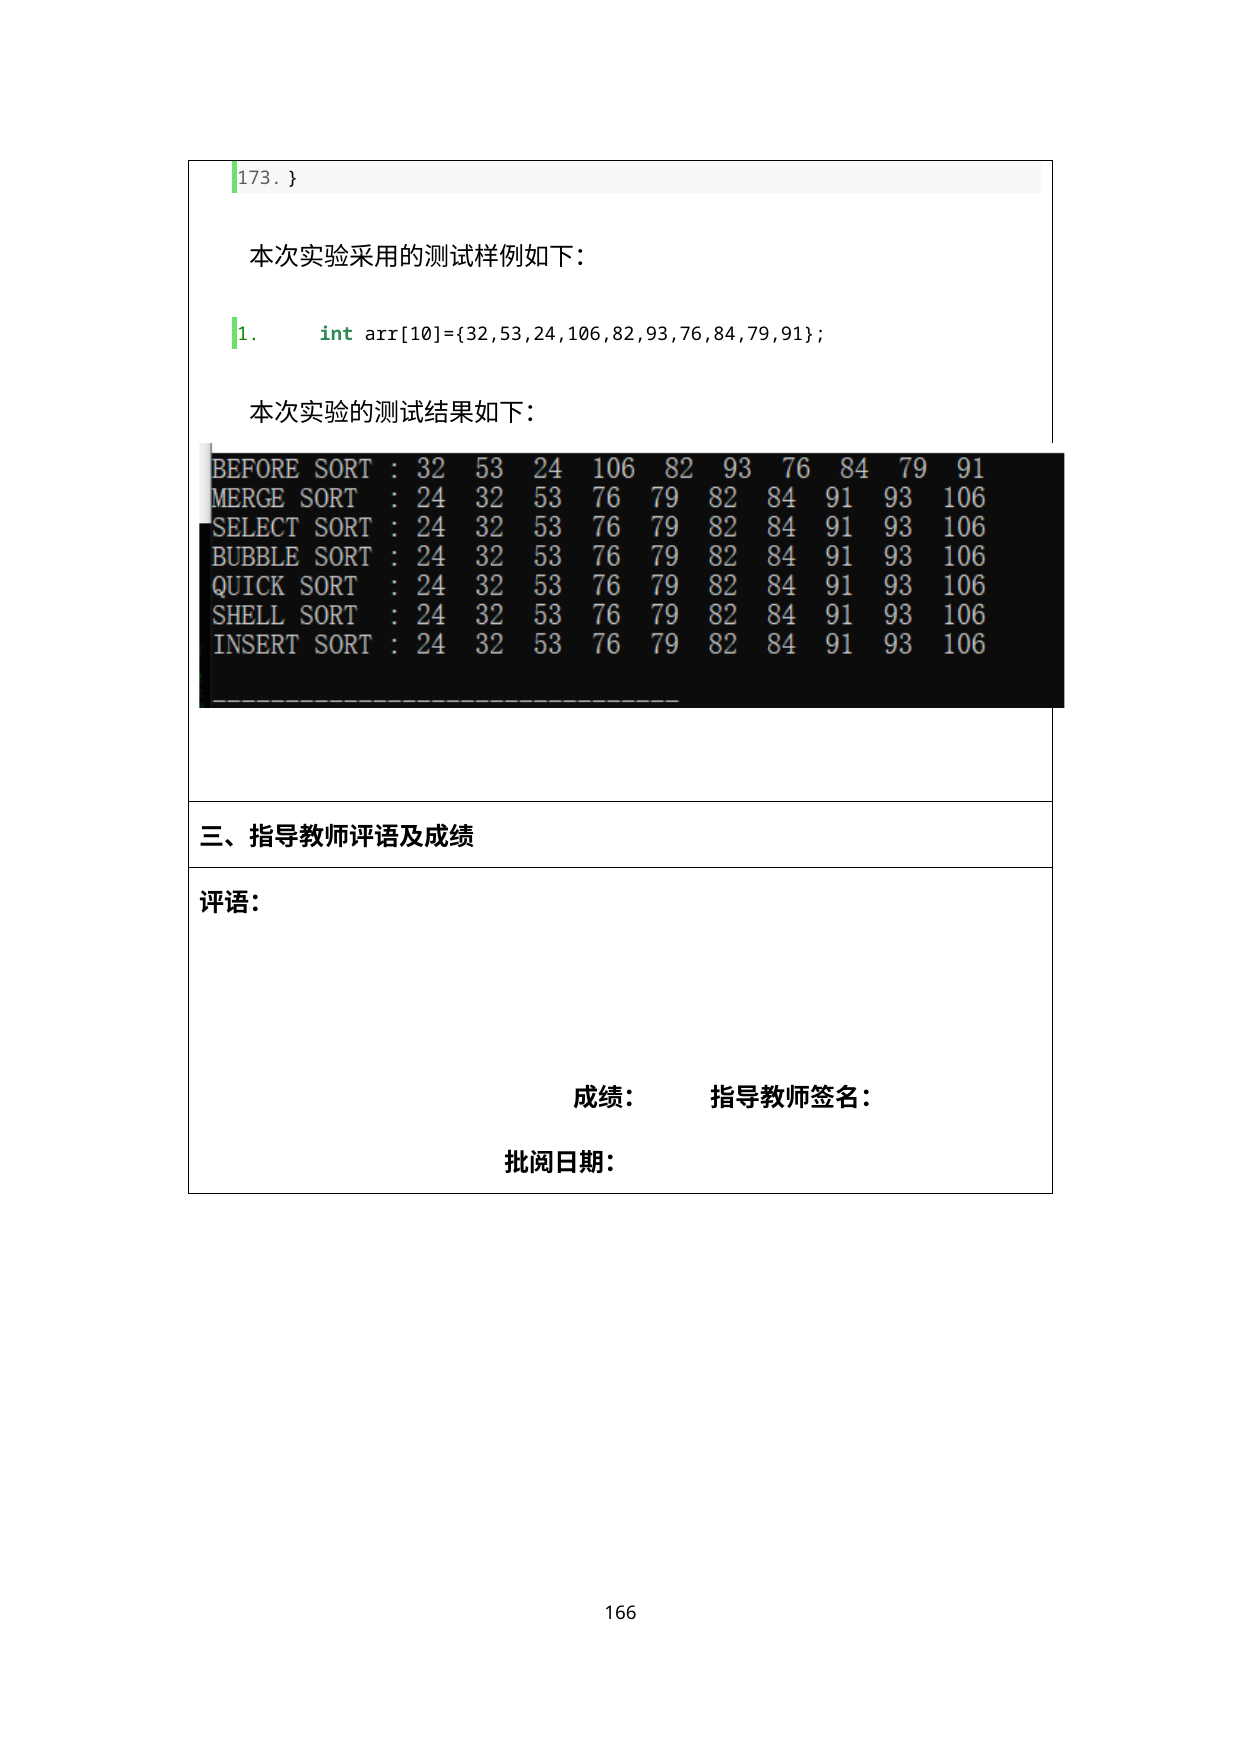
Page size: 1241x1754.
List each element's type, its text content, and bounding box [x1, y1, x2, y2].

table_cell 三、指导教师评语及成绩 [189, 802, 1052, 867]
picture [199, 443, 1065, 708]
table_cell 评语： 成绩： 指导教师签名： 批阅日期： [189, 868, 1052, 1193]
